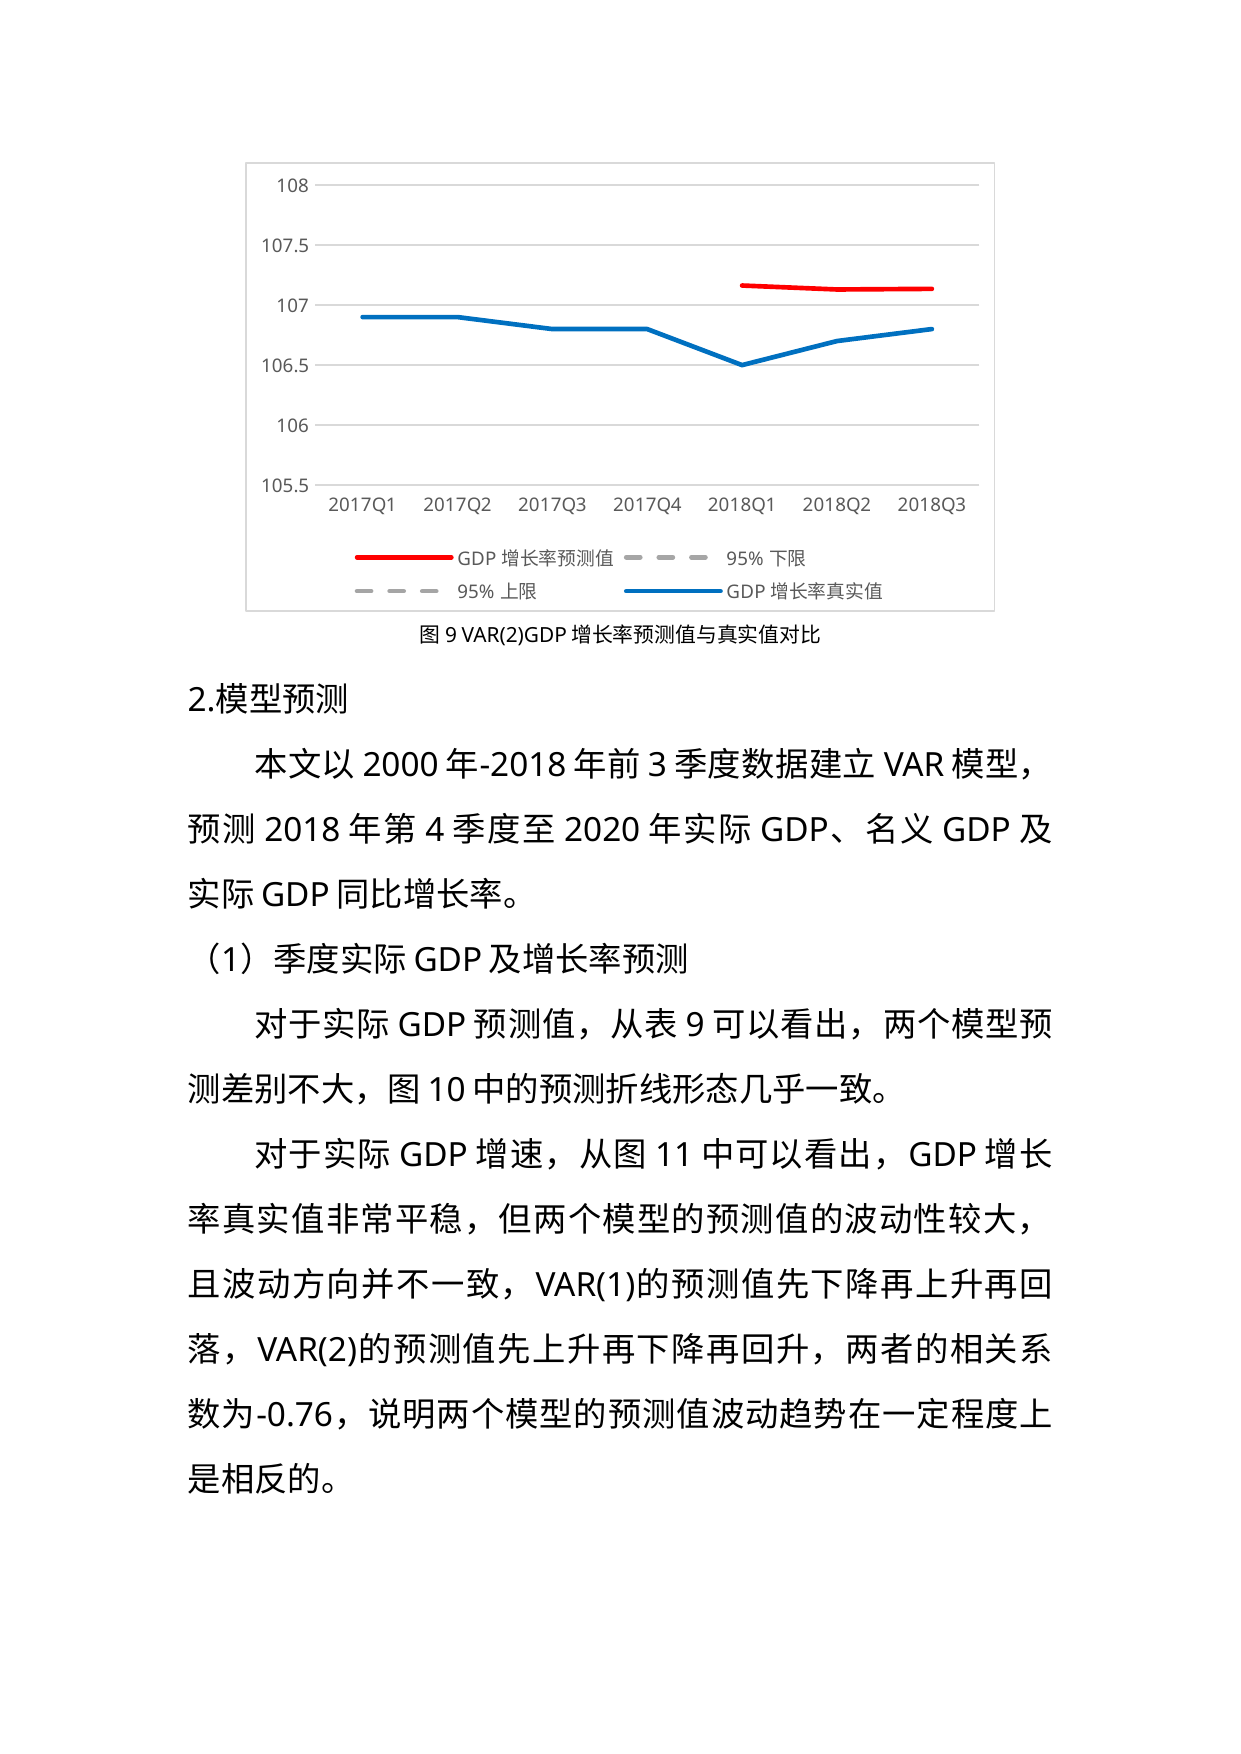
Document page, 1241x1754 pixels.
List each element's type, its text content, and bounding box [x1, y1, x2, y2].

text （1）季度实际GDP及增长率预测 [187, 924, 1053, 989]
text 对于实际GDP预测值，从表9可以看出，两个模型预测差别不大，图10中的预测折线形态几乎一致。 [187, 989, 1053, 1119]
subtitle 2.模型预测 [187, 664, 1053, 729]
text 图 9 VAR(2)GDP增长率预测值与真实值对比 [187, 617, 1053, 649]
text 对于实际GDP增速，从图11中可以看出，GDP增长率真实值非常平稳，但两个模型的预测值的波动性较大，且波动方向并不一致，VAR(1)的预测值先下降再上升再回落，VAR(2)的预测值先上升再下降再回升，两者的相关系数为-0.76，说明两个模型的预测值波动趋势在一定程度上是相反的。 [187, 1119, 1053, 1509]
text 本文以2000年-2018年前3季度数据建立VAR模型，预测2018年第4季度至2020年实际GDP、名义GDP及实际GDP同比增长率。 [187, 729, 1053, 924]
